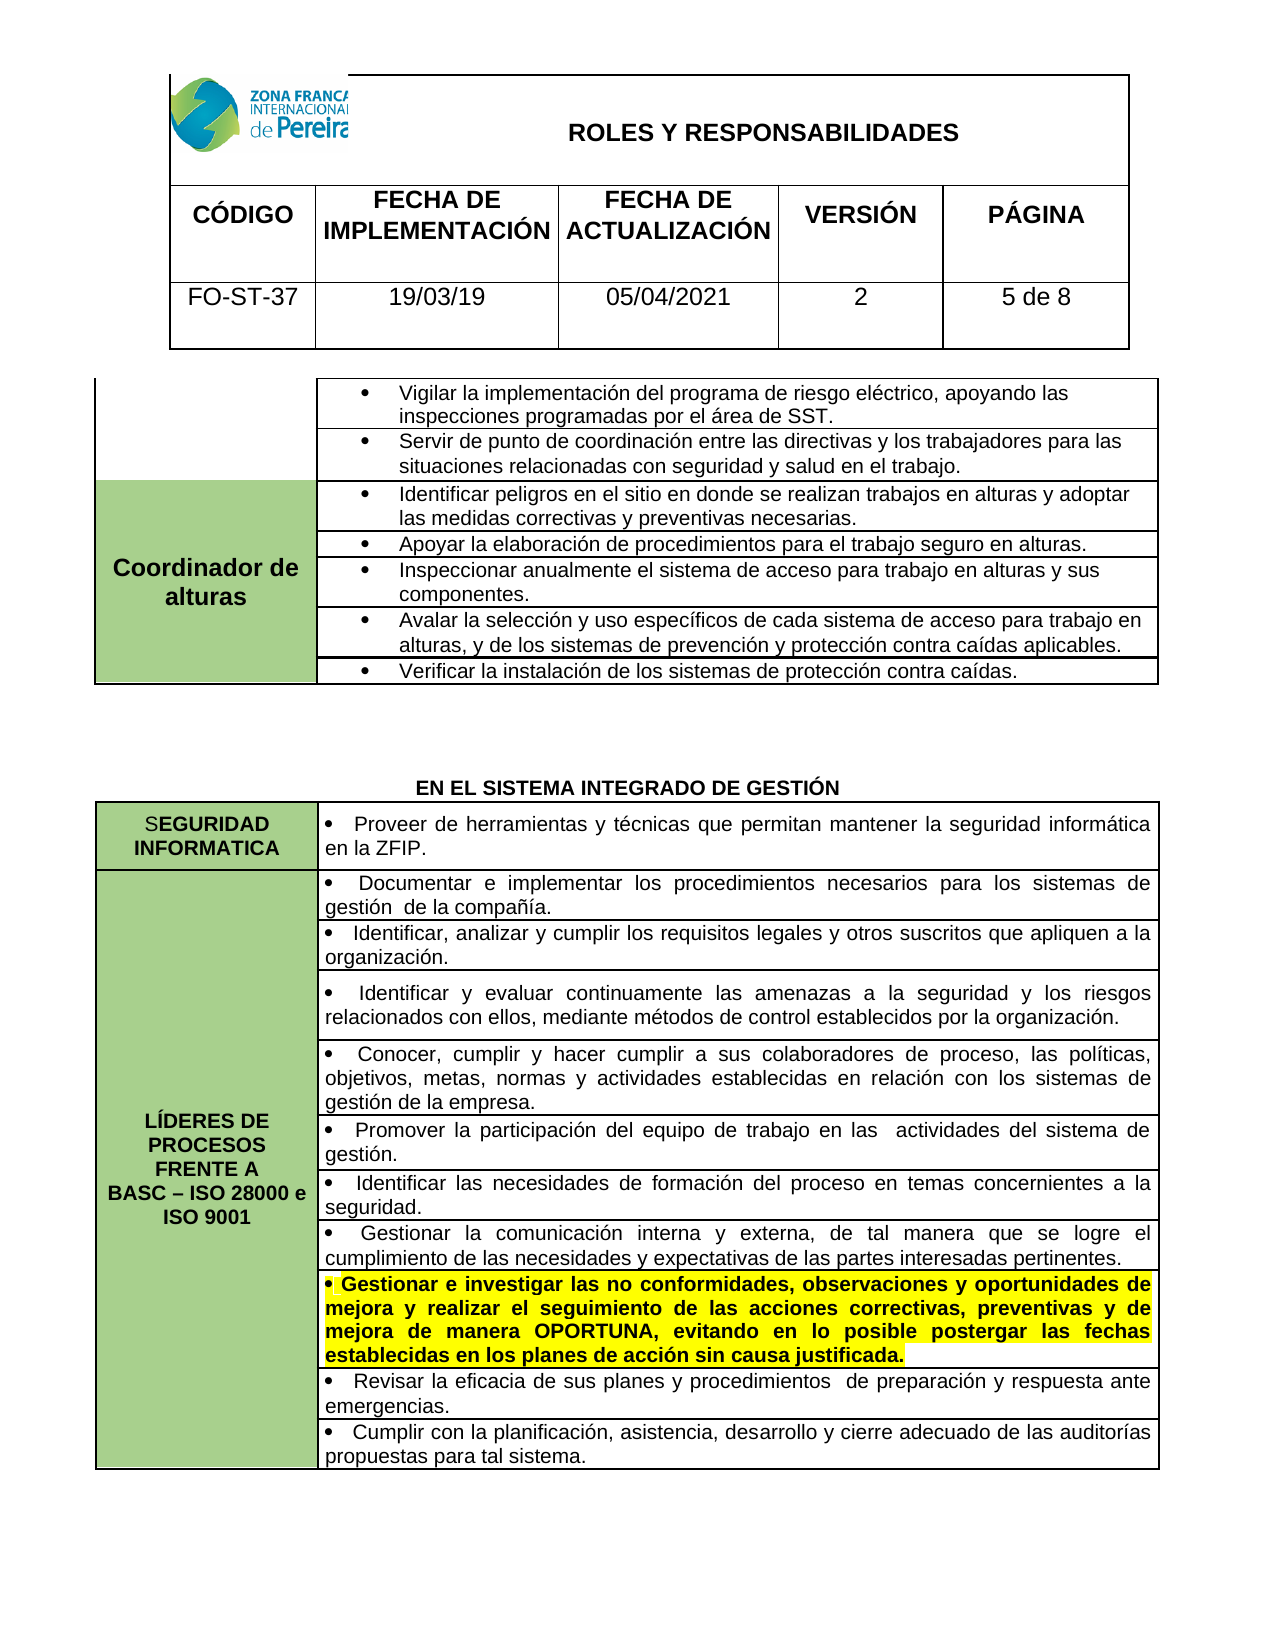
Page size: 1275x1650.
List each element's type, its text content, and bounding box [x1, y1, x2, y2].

table_cell Inspeccionar anualmente el sistema de acceso para trabajo en alturas y sus componentes. [318, 558, 1157, 606]
table_cell Verificar la instalación de los sistemas de protección contra caídas. [318, 659, 1157, 682]
table_cell LÍDERES DE PROCESOS FRENTE A BASC – ISO 28000 e ISO 9001 [97, 871, 317, 1467]
table_cell Servir de punto de coordinación entre las directivas y los trabajadores para las situaciones relacionadas con seguridad y salud en el trabajo. [318, 429, 1157, 480]
table_cell Apoyar la elaboración de procedimientos para el trabajo seguro en alturas. [318, 532, 1157, 556]
table_cell  Identificar las necesidades de formación del proceso en temas concernientes a la seguridad. [319, 1171, 1158, 1219]
table_cell SEGURIDAD INFORMATICA [97, 803, 317, 869]
table_cell Coordinador de alturas [96, 480, 316, 682]
table_cell Vigilar la implementación del programa de riesgo eléctrico, apoyando las inspecciones programadas por el área de SST. [318, 379, 1157, 428]
table_header EN EL SISTEMA INTEGRADO DE GESTIÓN [96, 775, 1159, 801]
table_cell Identificar peligros en el sitio en donde se realizan trabajos en alturas y adoptar las medidas correctivas y preventivas necesarias. [318, 482, 1157, 530]
table_cell Avalar la selección y uso específicos de cada sistema de acceso para trabajo en alturas, y de los sistemas de prevención y protección contra caídas aplicables. [318, 608, 1157, 656]
table_cell  Conocer, cumplir y hacer cumplir a sus colaboradores de proceso, las políticas, objetivos, metas, normas y actividades establecidas en relación con los sistemas de gestión de la empresa. [319, 1041, 1158, 1113]
table_cell  Gestionar la comunicación interna y externa, de tal manera que se logre el cumplimiento de las necesidades y expectativas de las partes interesadas pertinentes. [319, 1221, 1158, 1269]
table_cell  Promover la participación del equipo de trabajo en las actividades del sistema de gestión. [319, 1116, 1158, 1169]
table_cell  Revisar la eficacia de sus planes y procedimientos de preparación y respuesta ante emergencias. [319, 1369, 1158, 1417]
table_cell  Gestionar e investigar las no conformidades, observaciones y oportunidades de mejora y realizar el seguimiento de las acciones correctivas, preventivas y de mejora de manera OPORTUNA, evitando en lo posible postergar las fechas establecidas en los planes de acción sin causa justificada. [905, 1271, 1158, 1367]
picture [169, 74, 348, 152]
table_cell  Cumplir con la planificación, asistencia, desarrollo y cierre adecuado de las auditorías propuestas para tal sistema. [319, 1420, 1158, 1467]
table_cell  Proveer de herramientas y técnicas que permitan mantener la seguridad informática en la ZFIP. [319, 803, 1158, 869]
table_cell  Identificar, analizar y cumplir los requisitos legales y otros suscritos que apliquen a la organización. [319, 921, 1158, 969]
table_cell  Identificar y evaluar continuamente las amenazas a la seguridad y los riesgos relacionados con ellos, mediante métodos de control establecidos por la organización. [319, 971, 1158, 1039]
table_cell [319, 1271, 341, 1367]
table_cell  Documentar e implementar los procedimientos necesarios para los sistemas de gestión de la compañía. [319, 871, 1158, 919]
